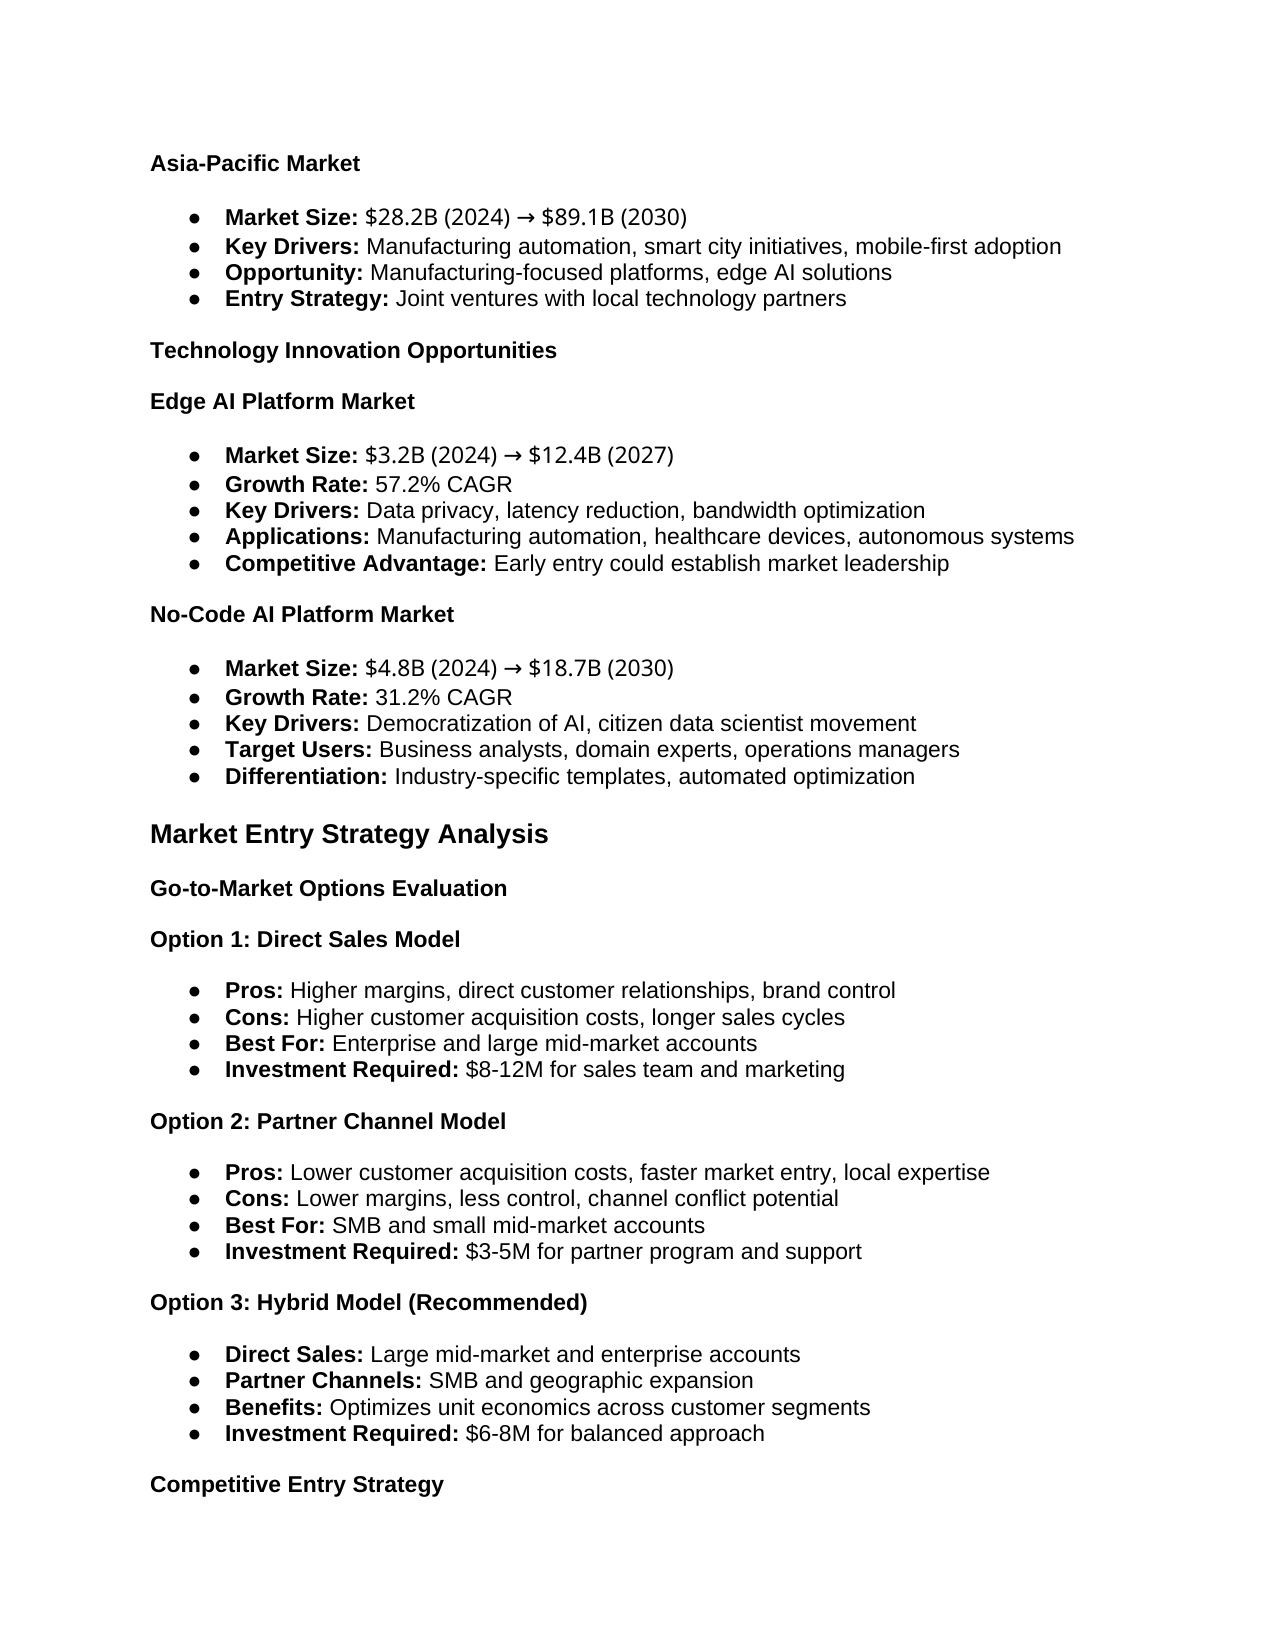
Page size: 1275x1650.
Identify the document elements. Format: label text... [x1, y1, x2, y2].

list Cons: Higher customer acquisition costs, longer sales cycles [187, 1003, 1125, 1030]
list Entry Strategy: Joint ventures with local technology partners [187, 285, 1125, 312]
text Option 3: Hybrid Model (Recommended) [150, 1289, 1125, 1316]
text Option 1: Direct Sales Model [150, 926, 1125, 952]
list Opportunity: Manufacturing-focused platforms, edge AI solutions [187, 259, 1125, 285]
list Pros: Lower customer acquisition costs, faster market entry, local expertise [187, 1159, 1125, 1185]
list Applications: Manufacturing automation, healthcare devices, autonomous systems [187, 523, 1125, 550]
list Key Drivers: Manufacturing automation, smart city initiatives, mobile-first adoption [187, 233, 1125, 259]
subtitle Market Entry Strategy Analysis [150, 818, 1125, 849]
list Direct Sales: Large mid-market and enterprise accounts [187, 1341, 1125, 1367]
list Pros: Higher margins, direct customer relationships, brand control [187, 977, 1125, 1003]
list Differentiation: Industry-specific templates, automated optimization [187, 763, 1125, 789]
list Growth Rate: 31.2% CAGR [187, 684, 1125, 710]
subtitle Go-to-Market Options Evaluation [150, 874, 1125, 901]
list Growth Rate: 57.2% CAGR [187, 471, 1125, 497]
list Investment Required: $6-8M for balanced approach [187, 1420, 1125, 1446]
list Cons: Lower margins, less control, channel conflict potential [187, 1185, 1125, 1212]
list Benefits: Optimizes unit economics across customer segments [187, 1393, 1125, 1420]
list Market Size: $28.2B (2024) → $89.1B (2030) [187, 201, 1125, 233]
list Partner Channels: SMB and geographic expansion [187, 1367, 1125, 1393]
list Best For: SMB and small mid-market accounts [187, 1212, 1125, 1238]
text Option 2: Partner Channel Model [150, 1108, 1125, 1134]
list Market Size: $3.2B (2024) → $12.4B (2027) [187, 439, 1125, 471]
list Investment Required: $8-12M for sales team and marketing [187, 1056, 1125, 1083]
subtitle Competitive Entry Strategy [150, 1471, 1125, 1497]
list Competitive Advantage: Early entry could establish market leadership [187, 550, 1125, 576]
list Key Drivers: Data privacy, latency reduction, bandwidth optimization [187, 497, 1125, 523]
list Key Drivers: Democratization of AI, citizen data scientist movement [187, 710, 1125, 736]
text Edge AI Platform Market [150, 388, 1125, 414]
text Asia-Pacific Market [150, 150, 1125, 176]
list Market Size: $4.8B (2024) → $18.7B (2030) [187, 652, 1125, 684]
list Investment Required: $3-5M for partner program and support [187, 1238, 1125, 1264]
list Best For: Enterprise and large mid-market accounts [187, 1030, 1125, 1056]
subtitle Technology Innovation Opportunities [150, 337, 1125, 363]
text No-Code AI Platform Market [150, 601, 1125, 627]
list Target Users: Business analysts, domain experts, operations managers [187, 736, 1125, 763]
